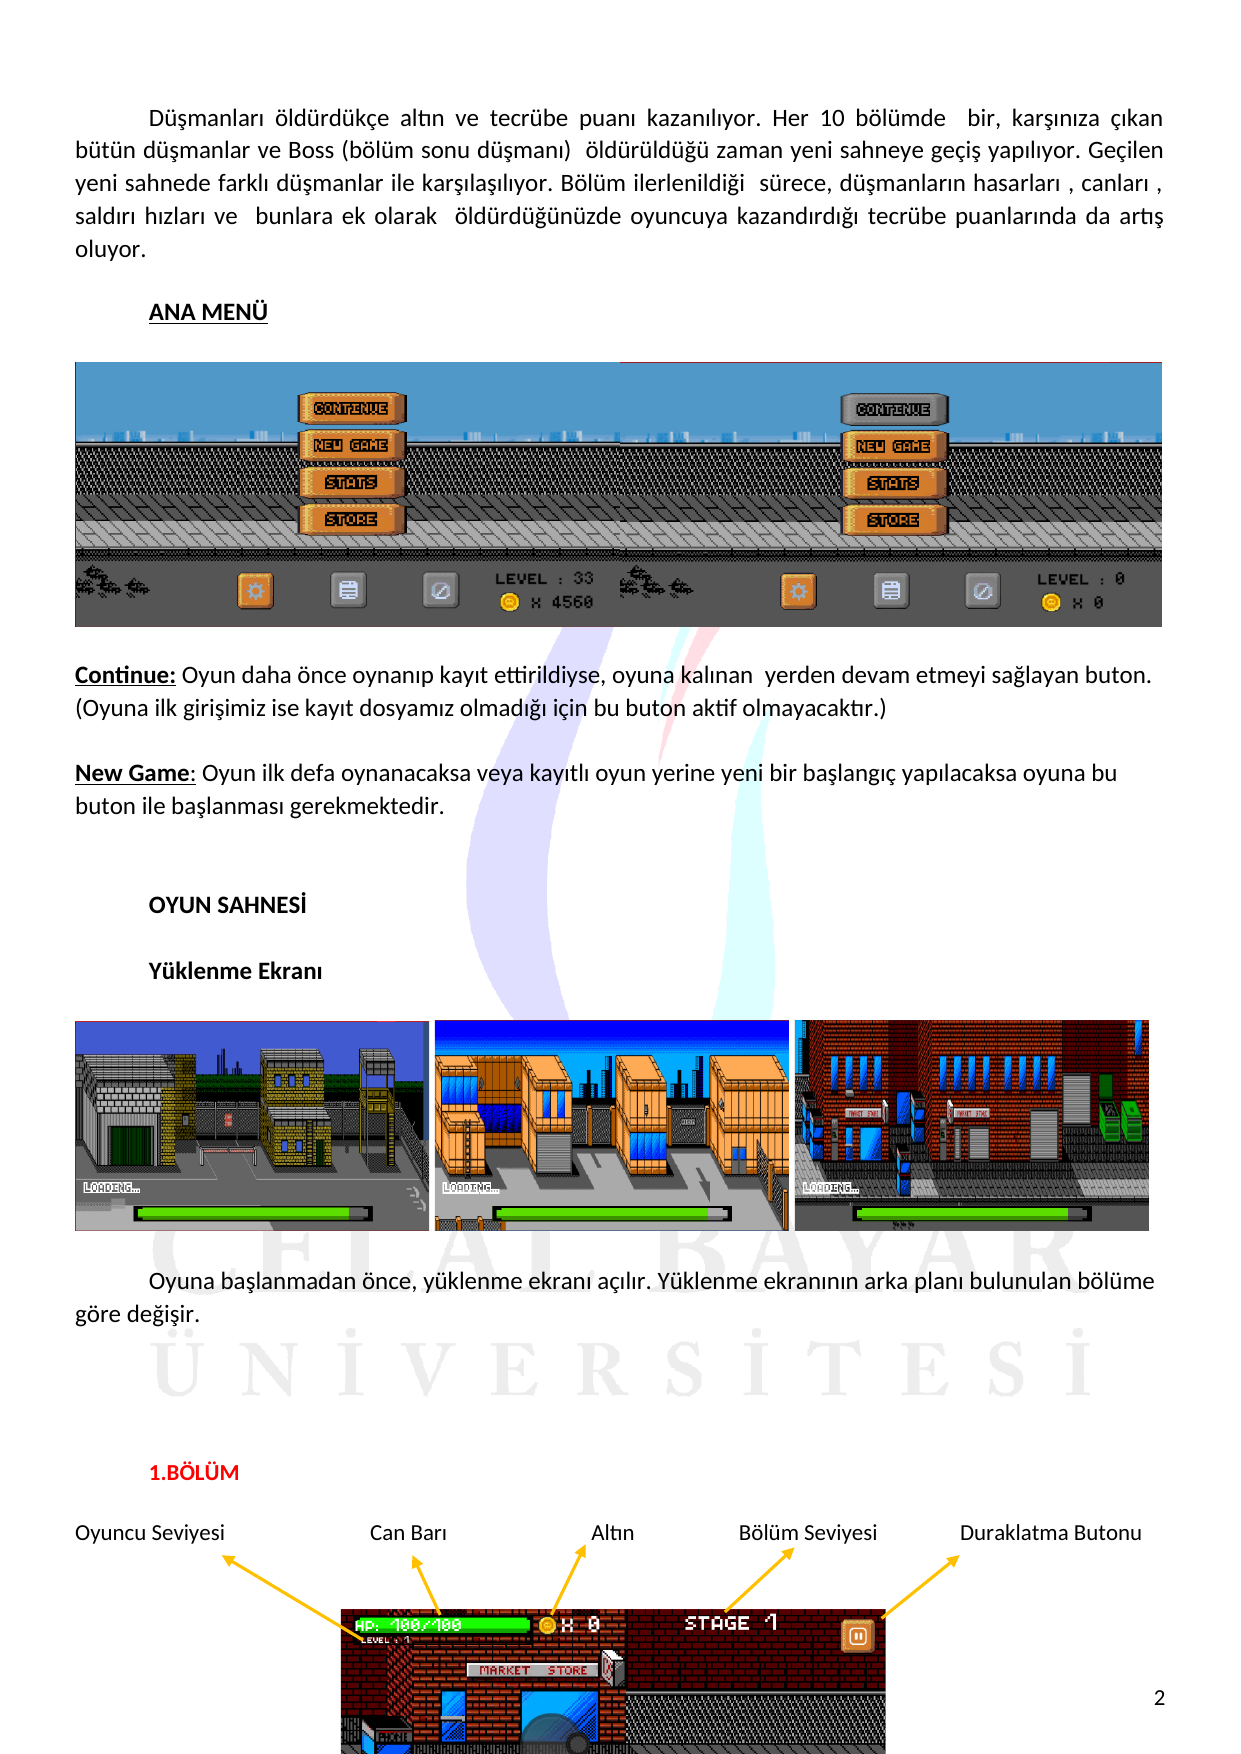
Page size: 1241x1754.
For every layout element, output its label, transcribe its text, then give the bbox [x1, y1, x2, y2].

text Continue: Oyun daha önce oynanıp kayıt ettirildiyse, oyuna kalınan yerden devam etmeyi sağlayan buton.(Oyuna ilk girişimiz ise kayıt dosyamız olmadığı için bu buton aktif olmayacaktır.) [75, 659, 1165, 722]
picture [794, 1020, 1149, 1231]
text Oyuncu Seviyesi Can Barı Altın Bölüm Seviyesi Duraklatma Butonu [75, 1518, 1165, 1546]
text OYUN SAHNESİ [75, 889, 1165, 920]
text ANA MENÜ [75, 297, 1165, 327]
picture [434, 1020, 789, 1231]
picture [75, 362, 1162, 627]
picture [75, 1021, 430, 1231]
text Düşmanları öldürdükçe altın ve tecrübe puanı kazanılıyor. Her 10 bölümde bir, karşınıza çıkan bütün düşmanlar ve Boss (bölüm sonu düşmanı) öldürüldüğü zaman yeni sahneye geçiş yapılıyor. Geçilen yeni sahnede farklı düşmanlar ile karşılaşılıyor. Bölüm ilerlenildiği sürece, düşmanların hasarları , canları , saldırı hızları ve bunlara ek olarak öldürdüğünüzde oyuncuya kazandırdığı tecrübe puanlarında da artış oluyor. [75, 102, 1165, 264]
text 1.BÖLÜM [75, 1458, 1165, 1486]
text New Game: Oyun ilk defa oynanacaksa veya kayıtlı oyun yerine yeni bir başlangıç yapılacaksa oyuna bu buton ile başlanması gerekmektedir. [75, 757, 1165, 821]
picture [340, 1609, 886, 1754]
text Oyuna başlanmadan önce, yüklenme ekranı açılır. Yüklenme ekranının arka planı bulunulan bölüme göre değişir. [75, 1266, 1165, 1329]
text Yüklenme Ekranı [75, 955, 1165, 986]
